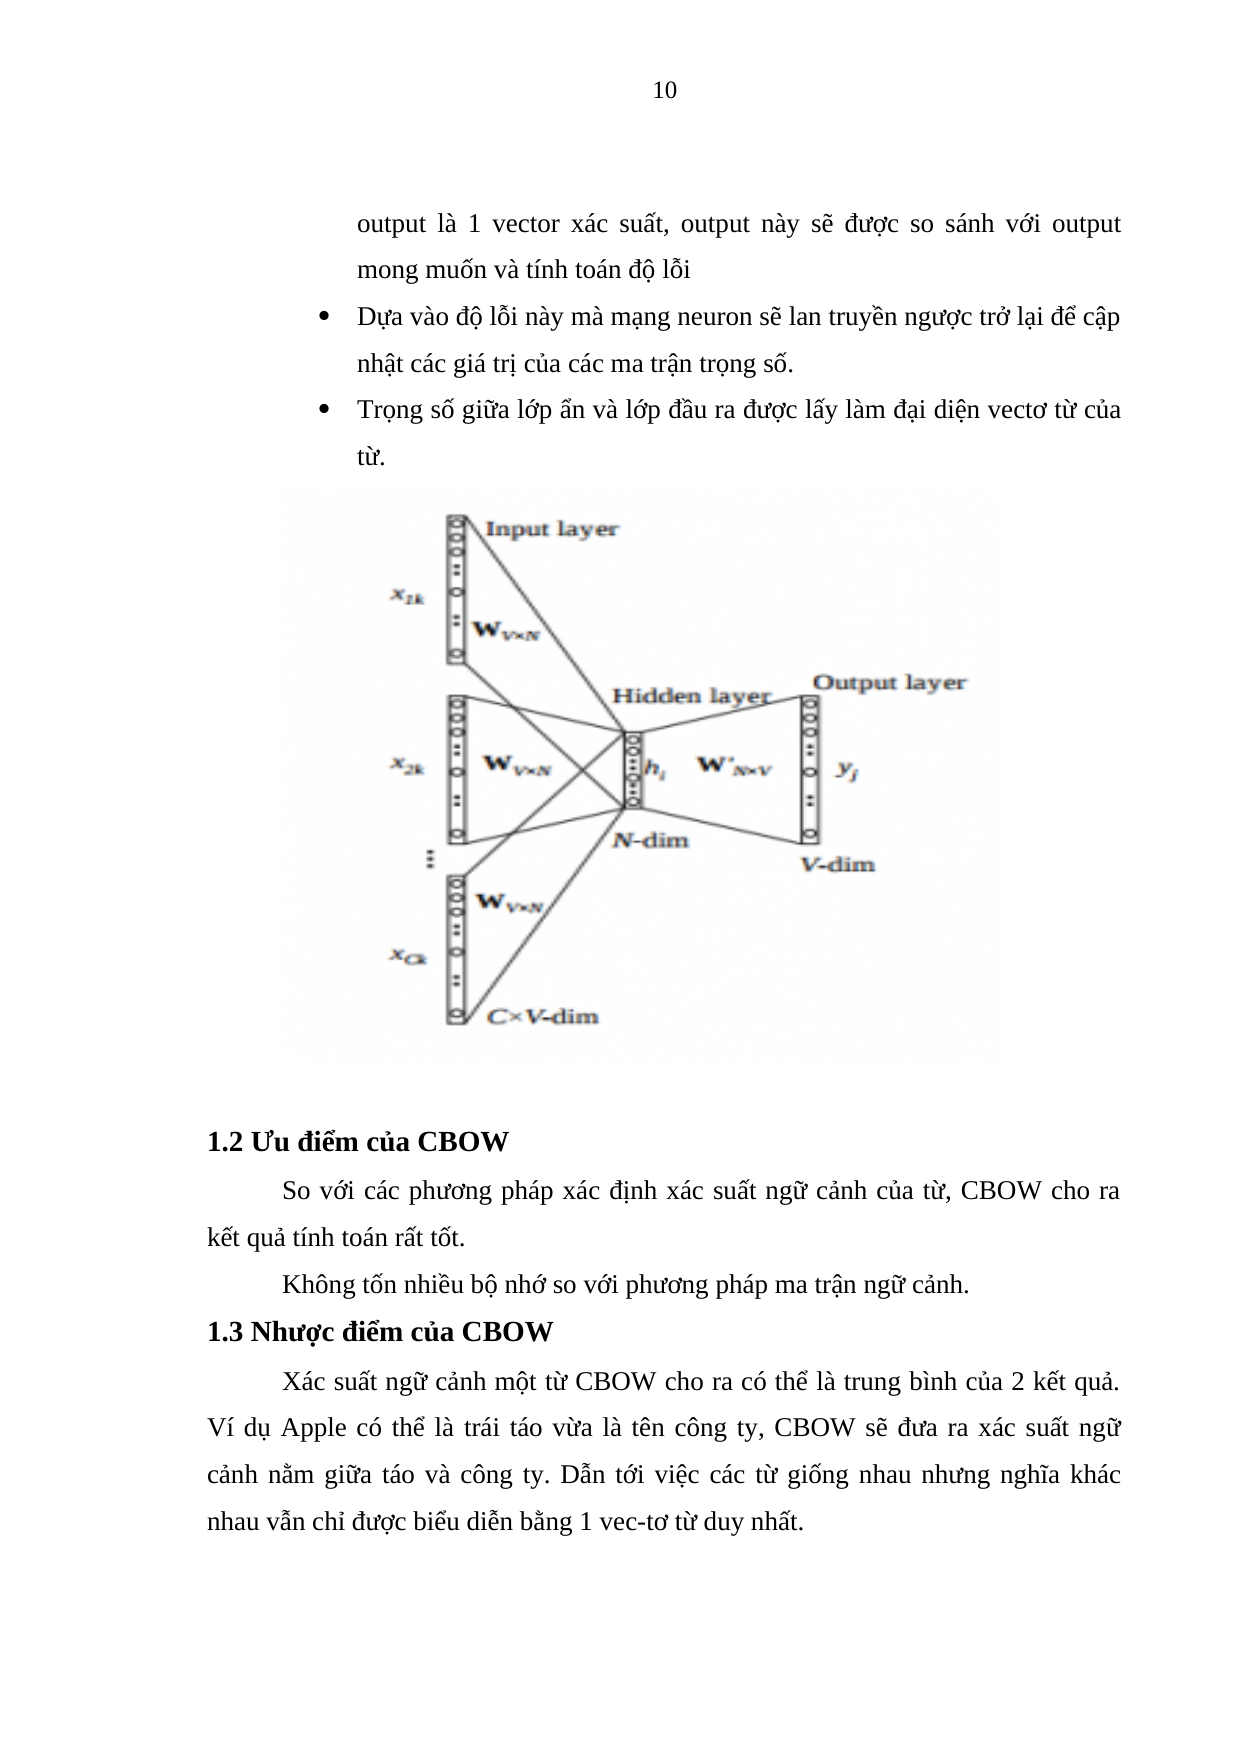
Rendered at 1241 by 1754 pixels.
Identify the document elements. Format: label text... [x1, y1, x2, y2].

text Xác suất ngữ cảnh một từ CBOW cho ra có thể là trung bình của 2 kết quả. Ví dụ Apple có thể là trái táo vừa là tên công ty, CBOW sẽ đưa ra xác suất ngữ cảnh nằm giữa táo và công ty. Dẫn tới việc các từ giống nhau nhưng nghĩa khác nhau vẫn chỉ được biểu diễn bằng 1 vec-tơ từ duy nhất. [207, 1365, 1122, 1536]
picture [281, 487, 1003, 1062]
list Dựa vào độ lỗi này mà mạng neuron sẽ lan truyền ngược trở lại để cập nhật các giá trị của các ma trận trọng số. [319, 300, 1122, 378]
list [319, 207, 1122, 284]
text 1.3 Nhược điểm của CBOW [207, 1314, 1122, 1348]
text So với các phương pháp xác định xác suất ngữ cảnh của từ, CBOW cho ra kết quả tính toán rất tốt. [207, 1174, 1122, 1252]
list Trọng số giữa lớp ẩn và lớp đầu ra được lấy làm đại diện vectơ từ của từ. [319, 393, 1122, 471]
text Không tốn nhiều bộ nhớ so với phương pháp ma trận ngữ cảnh. [207, 1268, 1122, 1299]
text 1.2 Ưu điểm của CBOW [207, 1124, 1122, 1158]
